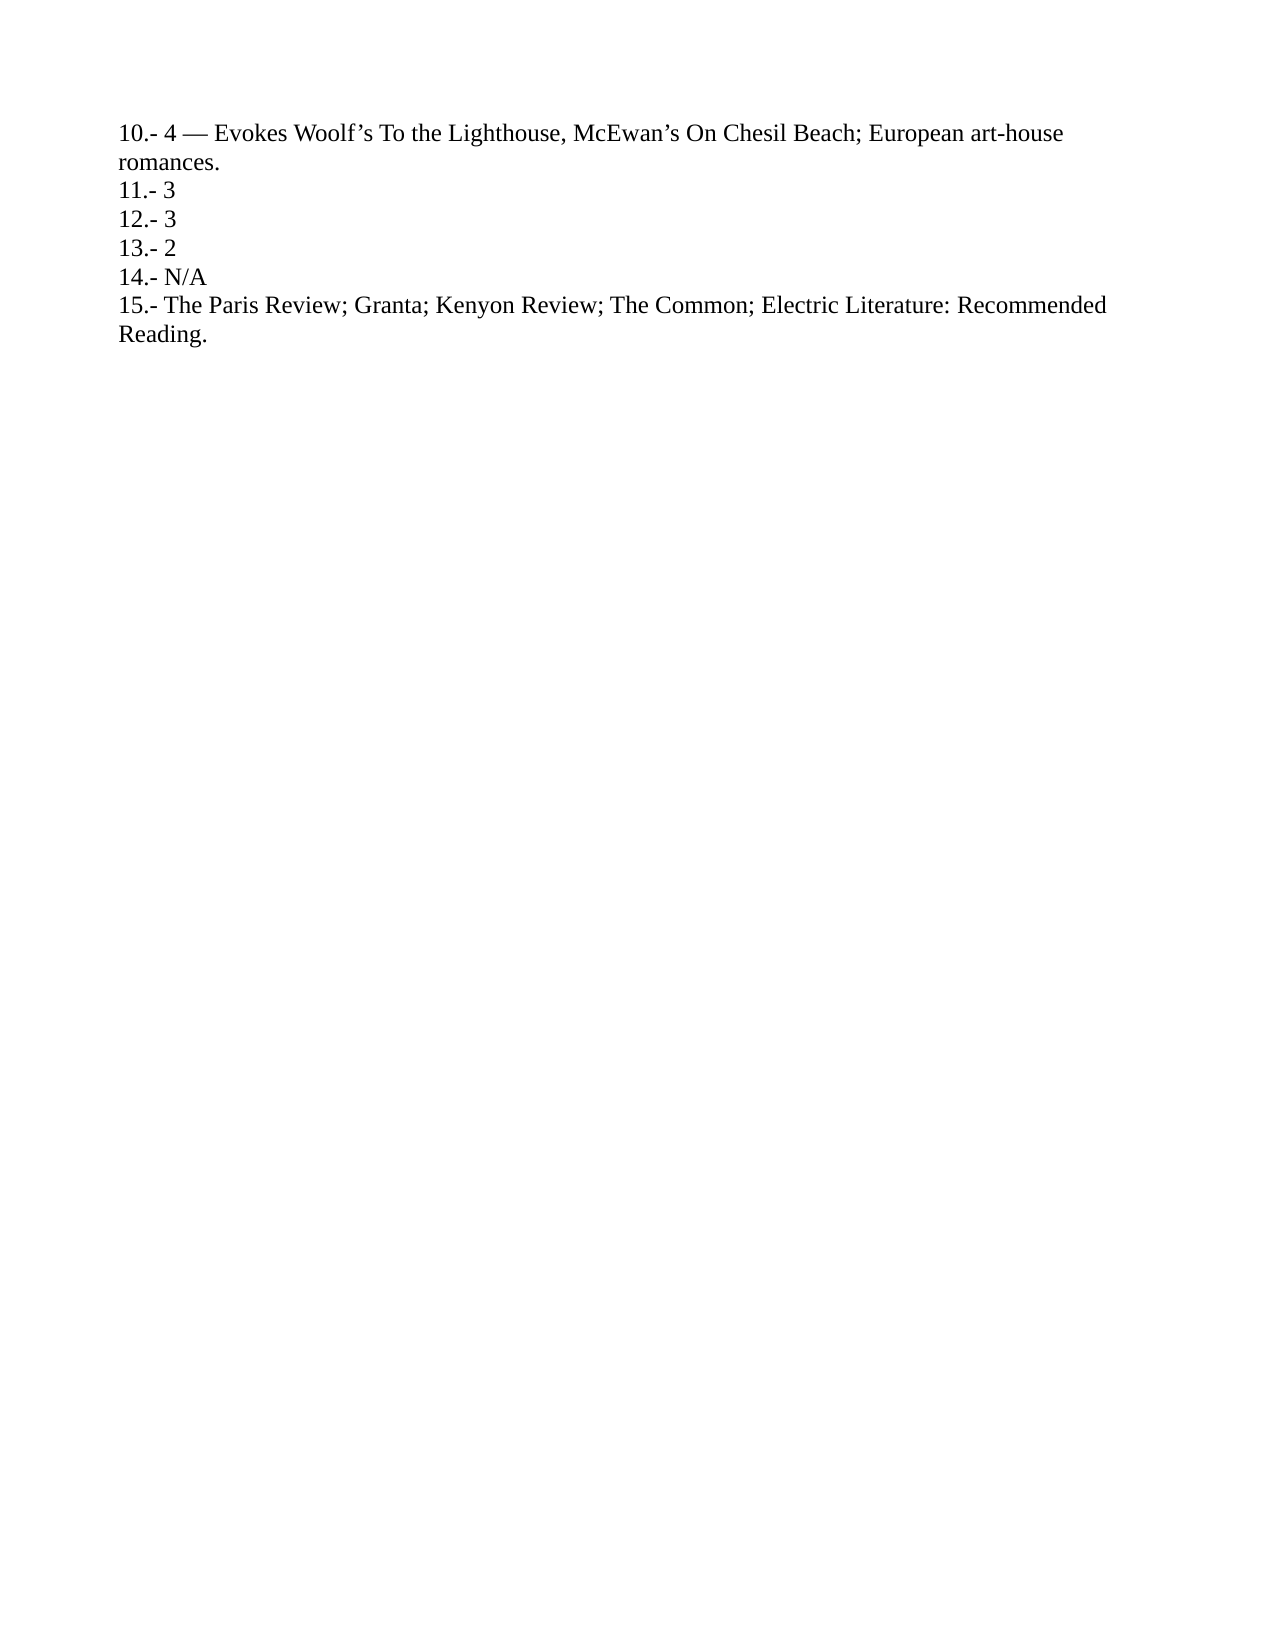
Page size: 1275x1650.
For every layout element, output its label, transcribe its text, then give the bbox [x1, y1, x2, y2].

text 12.- 3 [118, 204, 1157, 233]
text 13.- 2 [118, 233, 1157, 262]
text 14.- N/A [118, 262, 1157, 291]
text 10.- 4 — Evokes Woolf’s To the Lighthouse, McEwan’s On Chesil Beach; European art-house romances. [118, 118, 1157, 176]
text 15.- The Paris Review; Granta; Kenyon Review; The Common; Electric Literature: Recommended Reading. [118, 291, 1157, 348]
text 11.- 3 [118, 176, 1157, 204]
